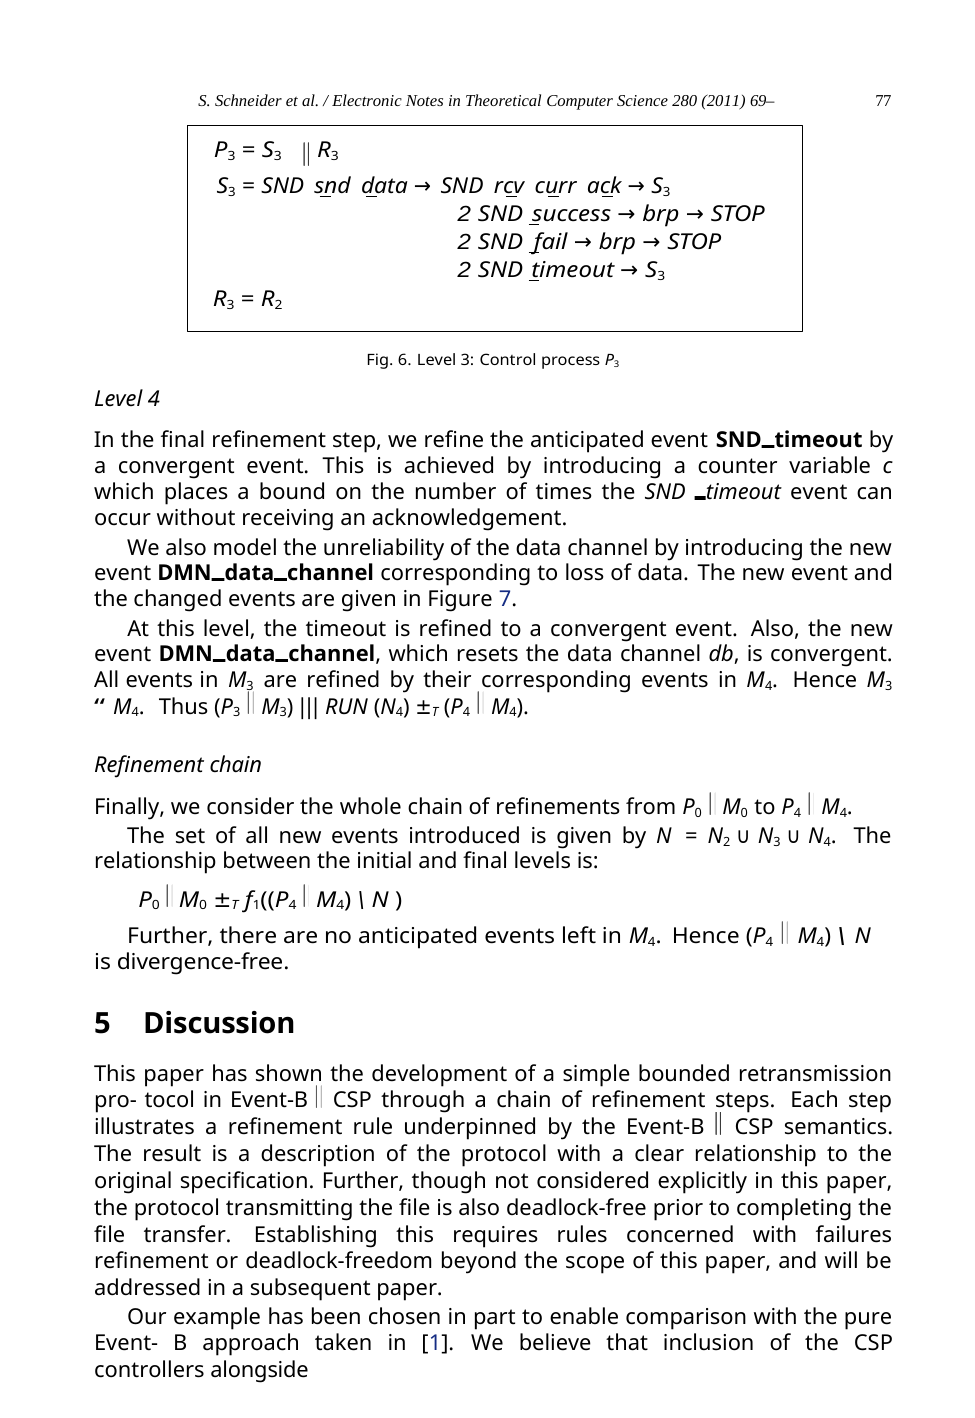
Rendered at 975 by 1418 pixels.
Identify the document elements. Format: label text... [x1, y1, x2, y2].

text P0 M0 ±T f1((P4 M4) \ N ) [138, 883, 919, 913]
text Our example has been chosen in part to enable comparison with the pure Event- B approach taken in [1]. We believe that inclusion of the CSP controllers alongside [94, 1303, 893, 1384]
picture [303, 884, 309, 907]
text Finally, we consider the whole chain of refinements from P0 M0 to P4 M4. [94, 790, 919, 821]
text We also model the unreliability of the data channel by introducing the new event DMNdatachannel corresponding to loss of data. The new event and the changed events are given in Figure 7. [94, 534, 893, 613]
text Further, there are no anticipated events left in M4. Hence (P4 M4) \ N is divergence-free. [94, 923, 893, 975]
text The set of all new events introduced is given by N = N2 ∪ N3 ∪ N4. The relationship between the initial and final levels is: [94, 823, 919, 875]
picture [315, 1085, 322, 1108]
picture [166, 884, 173, 907]
text In the final refinement step, we refine the anticipated event SNDtimeout by a convergent event. This is achieved by introducing a counter variable c which places a bound on the number of times the SND timeout event can occur without receiving an acknowledgement. [94, 427, 893, 532]
picture [781, 921, 788, 944]
subtitle Discussion [94, 1002, 919, 1042]
picture [694, 496, 706, 500]
text This paper has shown the development of a simple bounded retransmission pro- tocol in Event-B CSP through a chain of refinement steps. Each step illustrates a refinement rule underpinned by the Event-B CSP semantics. The result is a description of the protocol with a clear relationship to the original specification. Further, though not considered explicitly in this paper, the protocol transmitting the file is also deadlock-free prior to completing the file transfer. Establishing this requires rules concerned with failures refinement or deadlock-freedom beyond the scope of this paper, and will be addressed in a subsequent paper. [94, 1060, 893, 1302]
text Reﬁnement chain [94, 749, 919, 779]
picture [709, 792, 715, 815]
picture [715, 1112, 721, 1135]
text At this level, the timeout is refined to a convergent event. Also, the new event DMNdatachannel, which resets the data channel db, is convergent. All events in M3 are refined by their corresponding events in M4. Hence M3 “ M4. Thus (P3 M3) ||| RUN (N4) ±T (P4 M4). [94, 616, 893, 720]
text Fig. 6. Level 3: Control process P3 [126, 349, 860, 370]
picture [477, 691, 484, 714]
picture [247, 691, 254, 714]
text Level 4 [94, 383, 919, 413]
picture [808, 792, 814, 815]
picture [303, 142, 309, 166]
